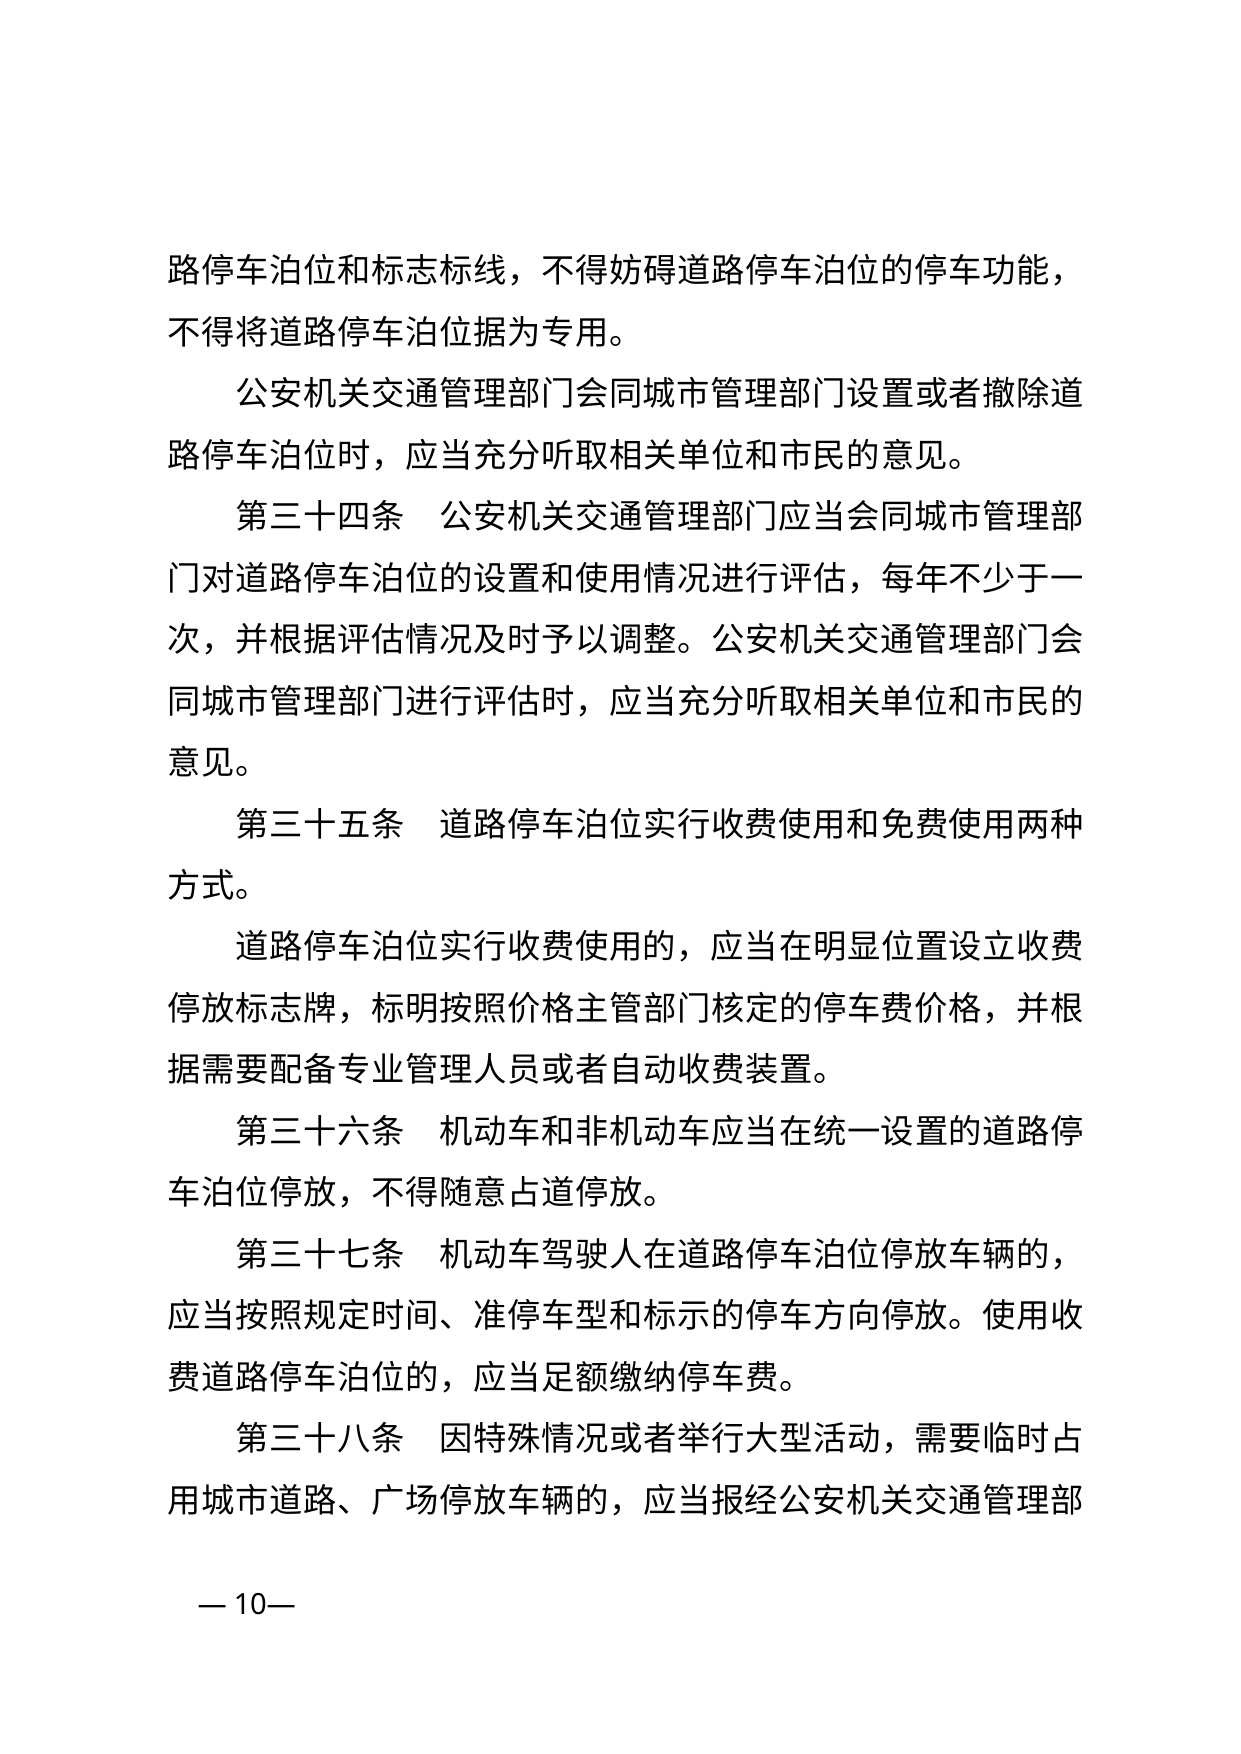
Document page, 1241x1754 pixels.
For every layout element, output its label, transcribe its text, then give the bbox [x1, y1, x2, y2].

text 道路停车泊位实行收费使用的，应当在明显位置设立收费停放标志牌，标明按照价格主管部门核定的停车费价格，并根据需要配备专业管理人员或者自动收费装置。 [168, 914, 1084, 1098]
text 公安机关交通管理部门会同城市管理部门设置或者撤除道路停车泊位时，应当充分听取相关单位和市民的意见。 [168, 361, 1084, 483]
text 第三十六条 机动车和非机动车应当在统一设置的道路停车泊位停放，不得随意占道停放。 [168, 1098, 1084, 1221]
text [168, 1405, 1084, 1528]
text 第三十五条 道路停车泊位实行收费使用和免费使用两种方式。 [168, 791, 1084, 914]
text 第三十四条 公安机关交通管理部门应当会同城市管理部门对道路停车泊位的设置和使用情况进行评估，每年不少于一次，并根据评估情况及时予以调整。公安机关交通管理部门会同城市管理部门进行评估时，应当充分听取相关单位和市民的意见。 [168, 483, 1084, 791]
text 第三十七条 机动车驾驶人在道路停车泊位停放车辆的，应当按照规定时间、准停车型和标示的停车方向停放。使用收费道路停车泊位的，应当足额缴纳停车费。 [168, 1221, 1084, 1405]
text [168, 238, 1084, 361]
